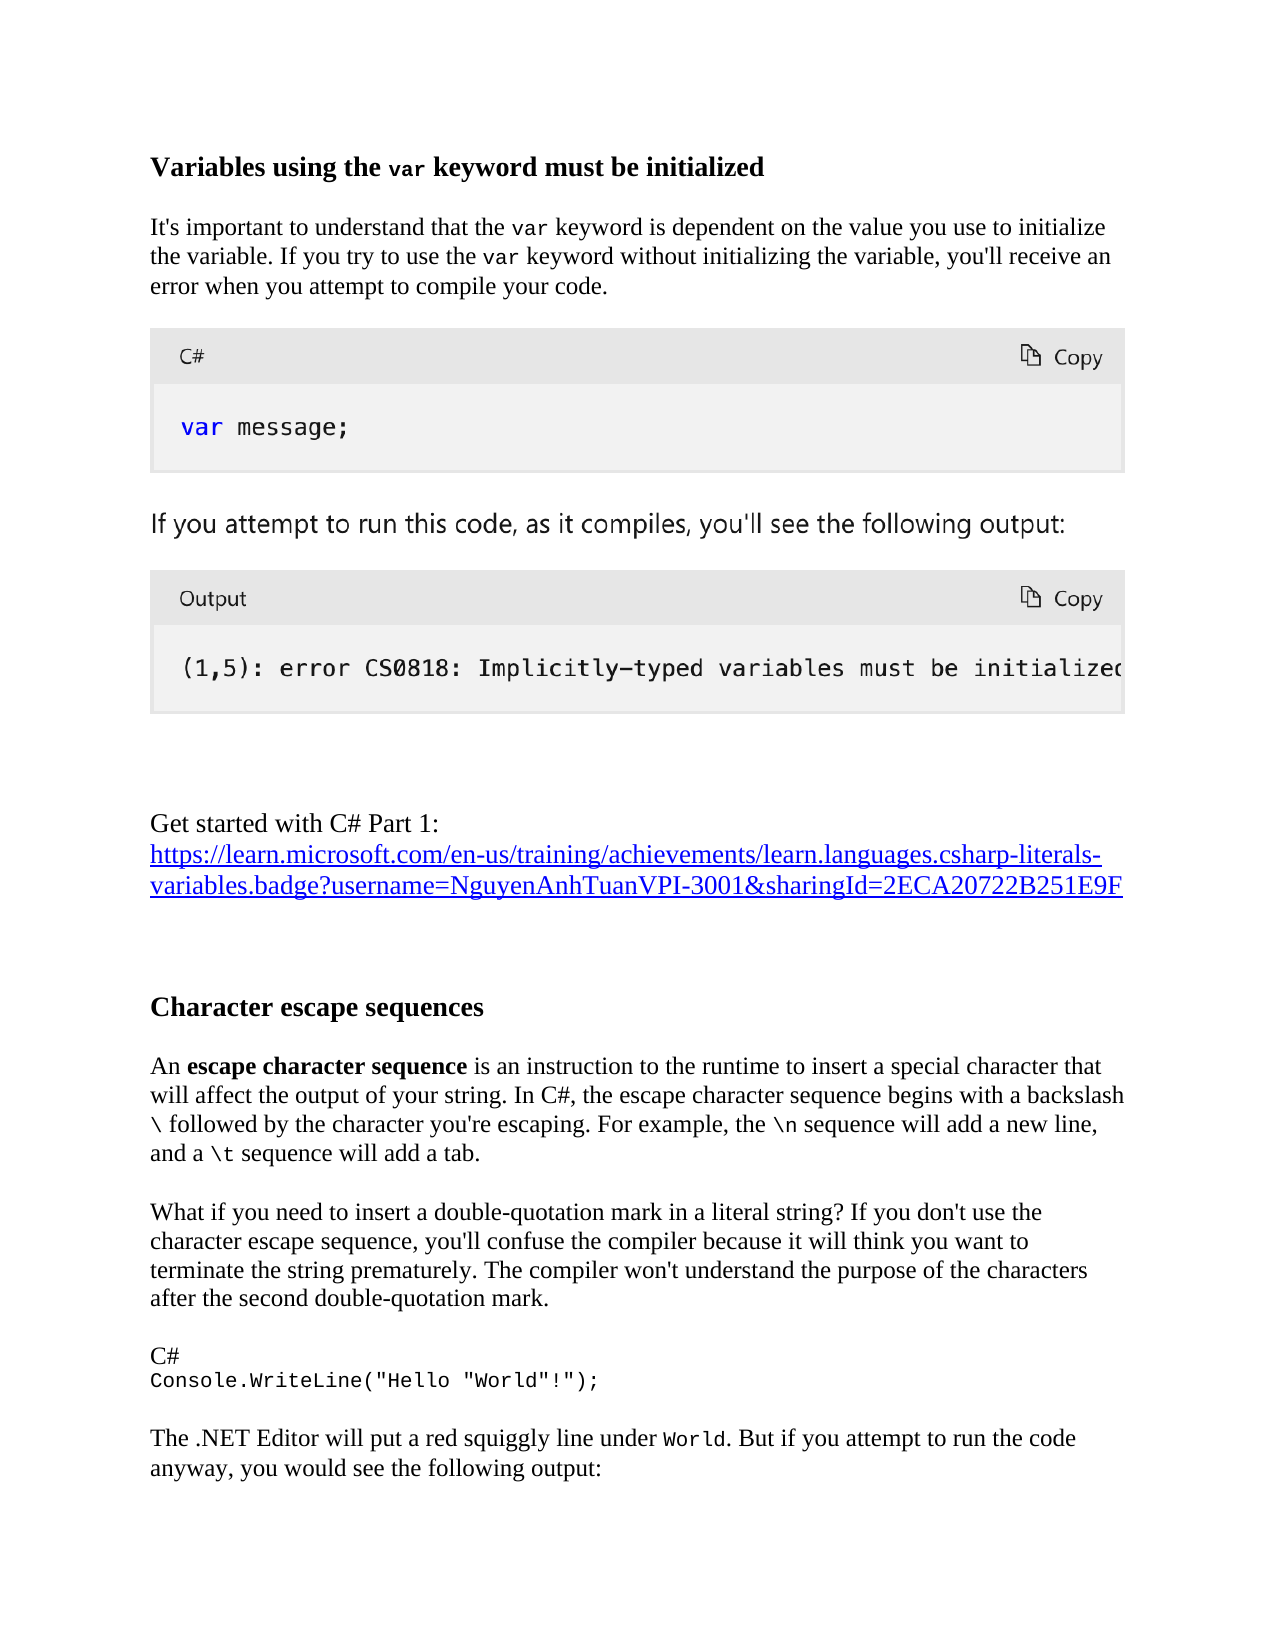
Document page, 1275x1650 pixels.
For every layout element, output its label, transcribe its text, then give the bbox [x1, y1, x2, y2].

text It's important to understand that the var keyword is dependent on the value you use to initialize the variable. If you try to use the var keyword without initializing the variable, you'll receive an error when you attempt to compile your code. [150, 212, 1125, 300]
text C# [150, 1341, 1125, 1370]
subtitle Character escape sequences [150, 990, 1125, 1022]
text An escape character sequence is an instruction to the runtime to insert a special character that will affect the output of your string. In C#, the escape character sequence begins with a backslash \ followed by the character you're escaping. For example, the \n sequence will add a new line, and a \t sequence will add a tab. [150, 1051, 1125, 1168]
subtitle Variables using the var keyword must be initialized [150, 150, 1125, 183]
text Get started with C# Part 1: https://learn.microsoft.com/en-us/training/achievements/learn.languages.csharp-literals-variables.badge?username=NguyenAnhTuanVPI-3001&sharingId=2ECA20722B251E9F [150, 807, 1125, 900]
text Console.WriteLine("Hello "World"!"); [150, 1370, 1125, 1394]
text What if you need to insert a double-quotation mark in a literal string? If you don't use the character escape sequence, you'll confuse the compiler because it will think you want to terminate the string prematurely. The compiler won't understand the purpose of the characters after the second double-quotation mark. [150, 1197, 1125, 1312]
picture [150, 328, 1125, 718]
text The .NET Editor will put a red squiggly line under World. But if you attempt to run the code anyway, you would see the following output: [150, 1423, 1125, 1481]
